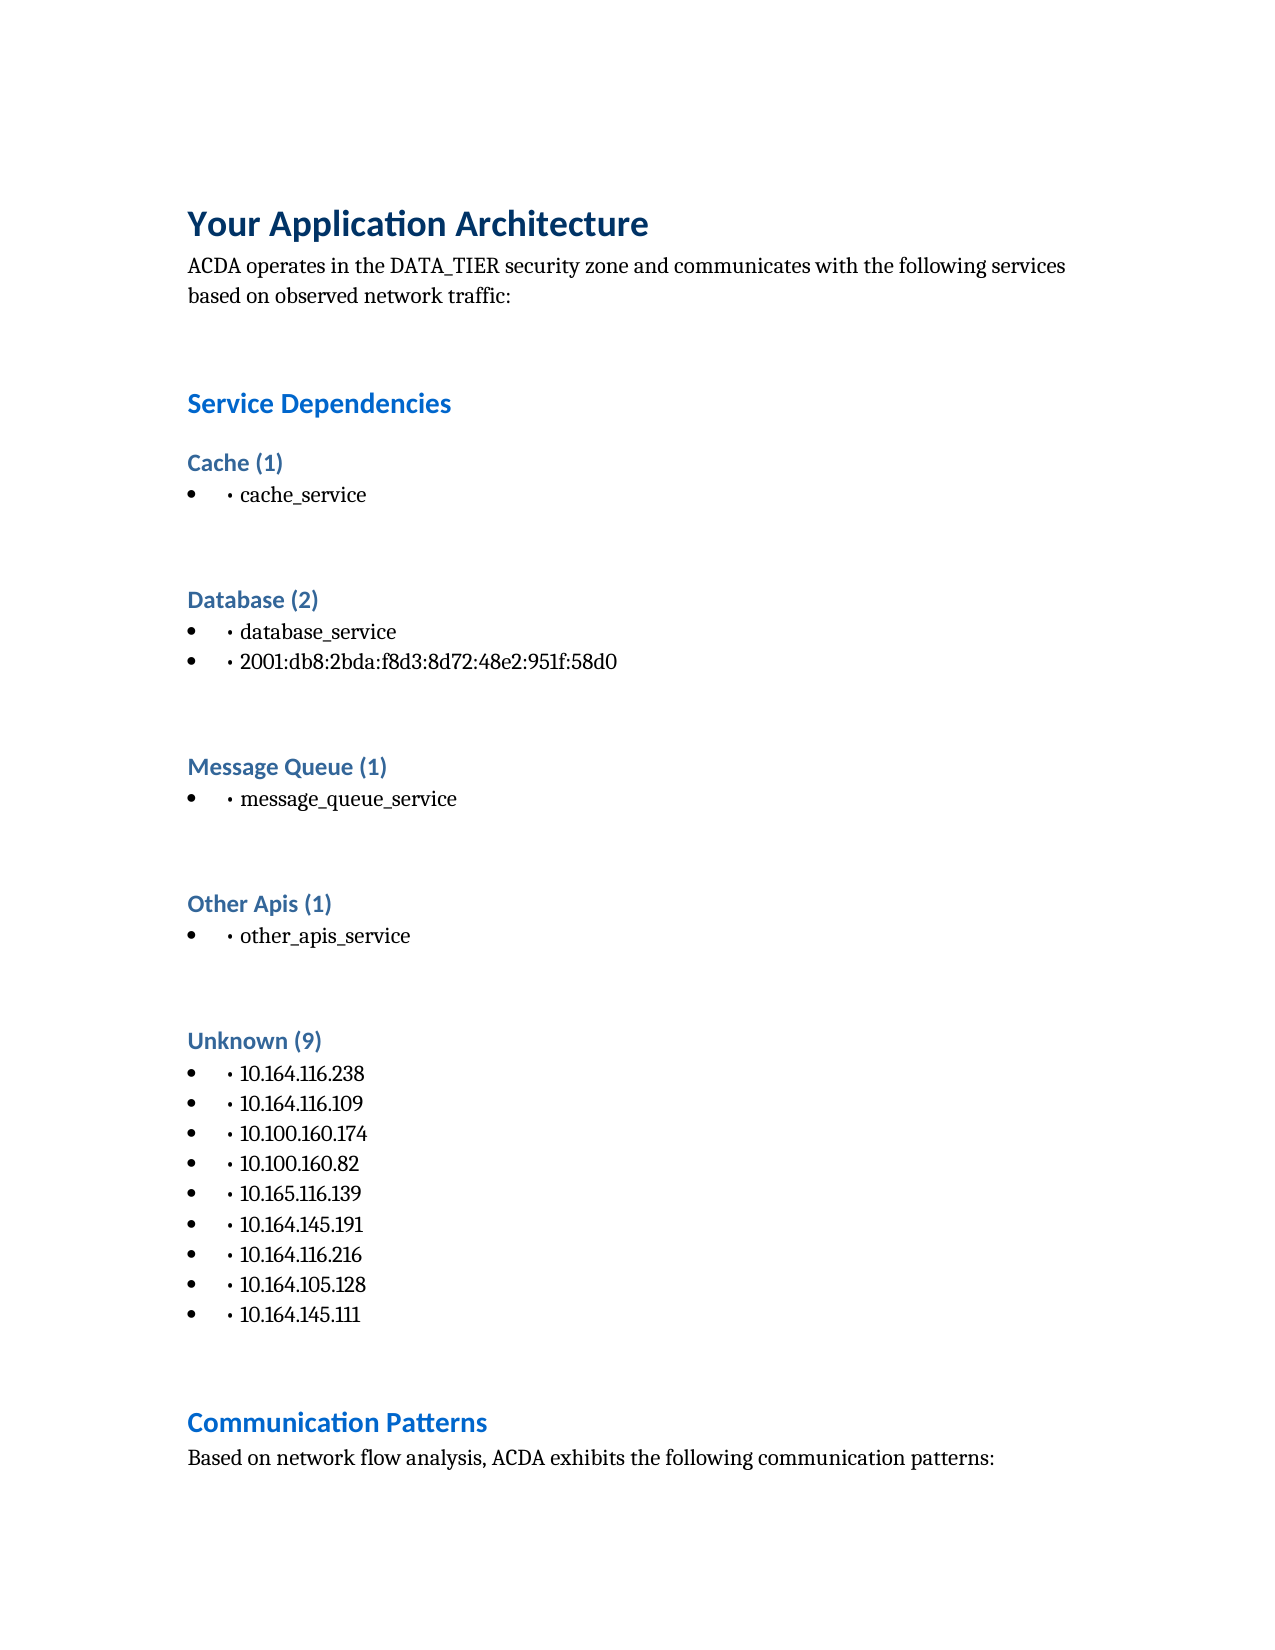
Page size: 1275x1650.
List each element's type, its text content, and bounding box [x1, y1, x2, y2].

list • 10.164.116.109 [187, 1091, 1087, 1117]
list • database_service [187, 619, 1087, 645]
list • 10.100.160.174 [187, 1121, 1087, 1147]
subtitle Other Apis (1) [187, 888, 1087, 919]
subtitle Communication Patterns [187, 1404, 1087, 1440]
text Based on network flow analysis, ACDA exhibits the following communication patterns: [187, 1445, 1087, 1471]
subtitle Service Dependencies [187, 385, 1087, 421]
text ACDA operates in the DATA_TIER security zone and communicates with the following services based on observed network traffic: [187, 253, 1087, 309]
subtitle Database (2) [187, 584, 1087, 614]
list • 10.164.145.111 [187, 1302, 1087, 1328]
list • other_apis_service [187, 923, 1087, 949]
list • 10.164.116.216 [187, 1242, 1087, 1268]
list • 10.164.105.128 [187, 1272, 1087, 1298]
subtitle Message Queue (1) [187, 751, 1087, 782]
list • cache_service [187, 482, 1087, 508]
subtitle Unknown (9) [187, 1025, 1087, 1056]
list • 10.164.116.238 [187, 1060, 1087, 1087]
list • 2001:db8:2bda:f8d3:8d72:48e2:951f:58d0 [187, 649, 1087, 675]
list • 10.100.160.82 [187, 1151, 1087, 1177]
list • message_queue_service [187, 786, 1087, 812]
subtitle Your Application Architecture [187, 200, 1087, 246]
subtitle Cache (1) [187, 447, 1087, 477]
list • 10.165.116.139 [187, 1181, 1087, 1207]
list • 10.164.145.191 [187, 1211, 1087, 1238]
